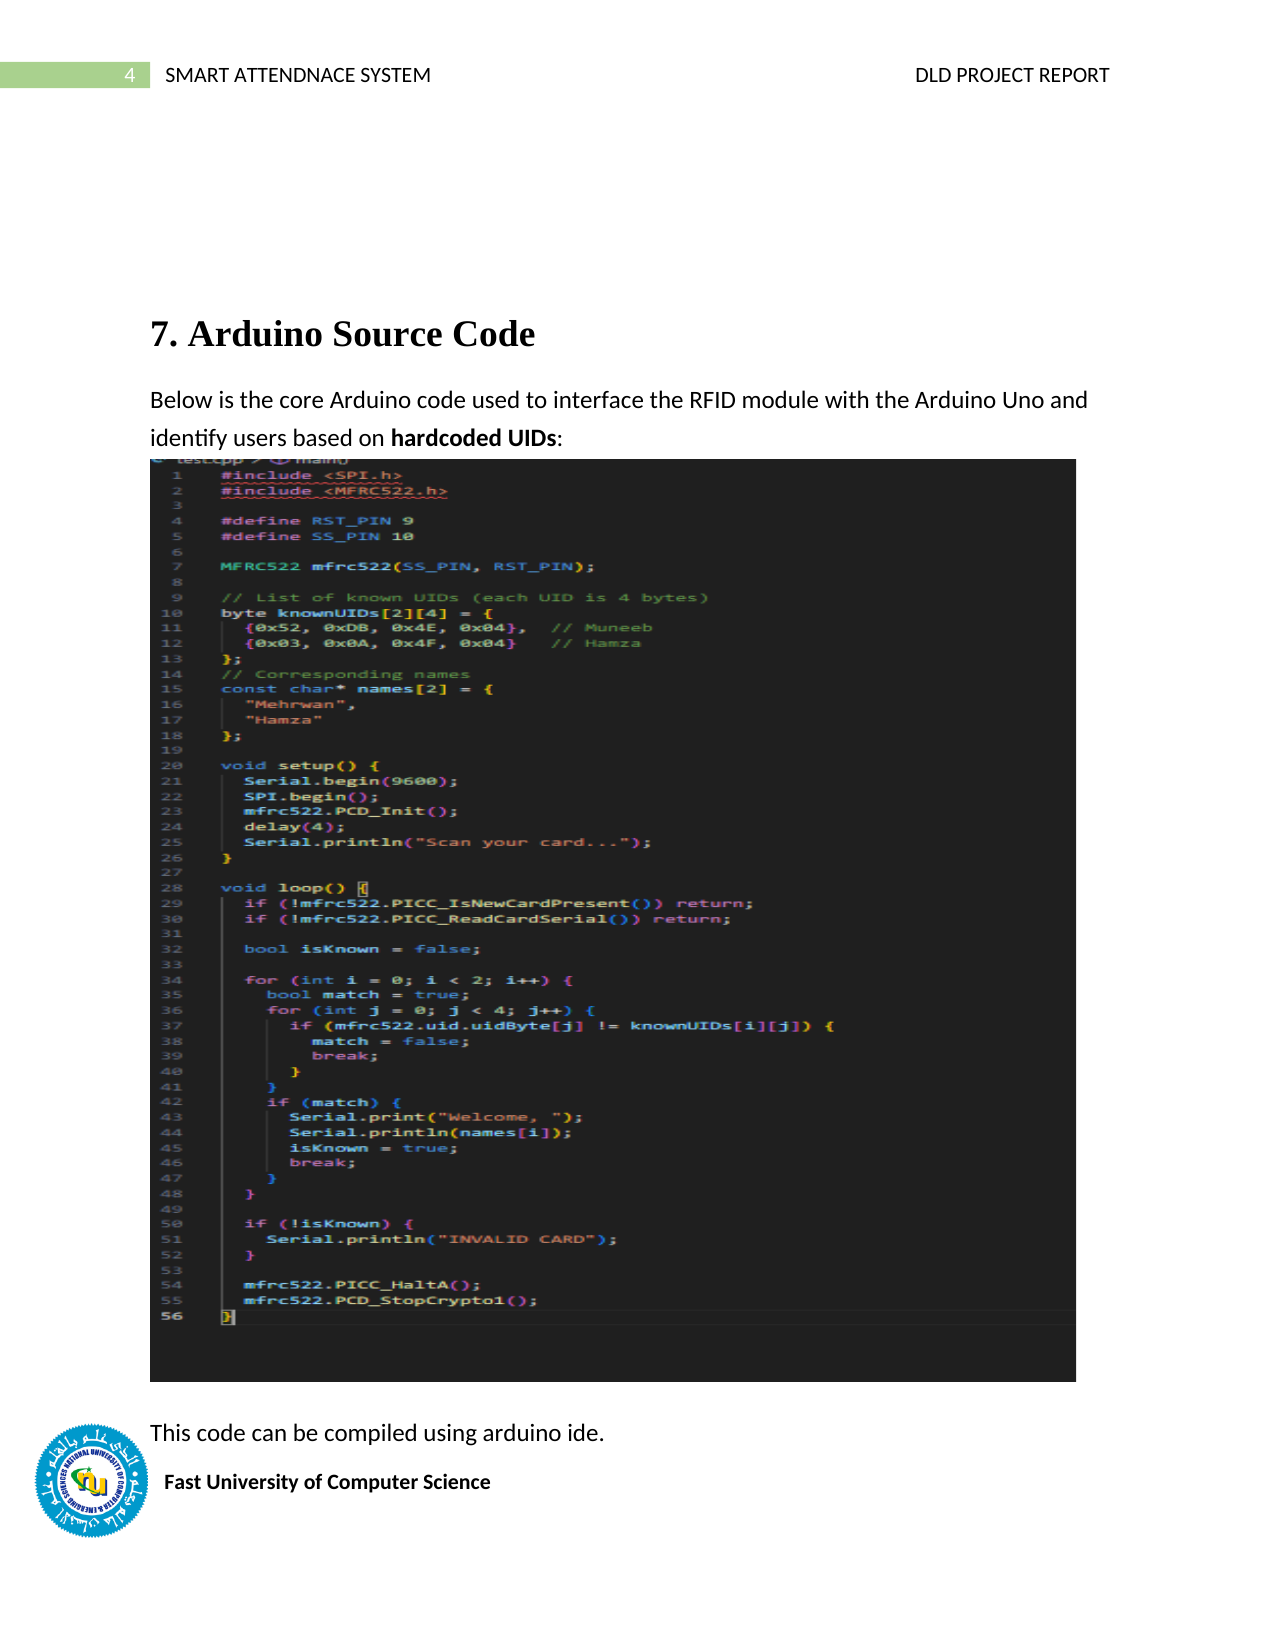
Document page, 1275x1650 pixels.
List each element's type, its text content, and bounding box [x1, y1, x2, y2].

picture [34, 1484, 84, 1538]
picture [77, 1519, 87, 1523]
subtitle 7. Arduino Source Code [150, 312, 1125, 355]
picture [150, 459, 1077, 1382]
picture [58, 1447, 126, 1515]
picture [100, 1493, 148, 1538]
picture [34, 1423, 90, 1481]
picture [93, 1423, 149, 1468]
text This code can be compiled using arduino ide. [150, 1417, 1125, 1447]
picture [84, 1437, 93, 1442]
picture [58, 1448, 67, 1455]
picture [132, 1481, 137, 1492]
